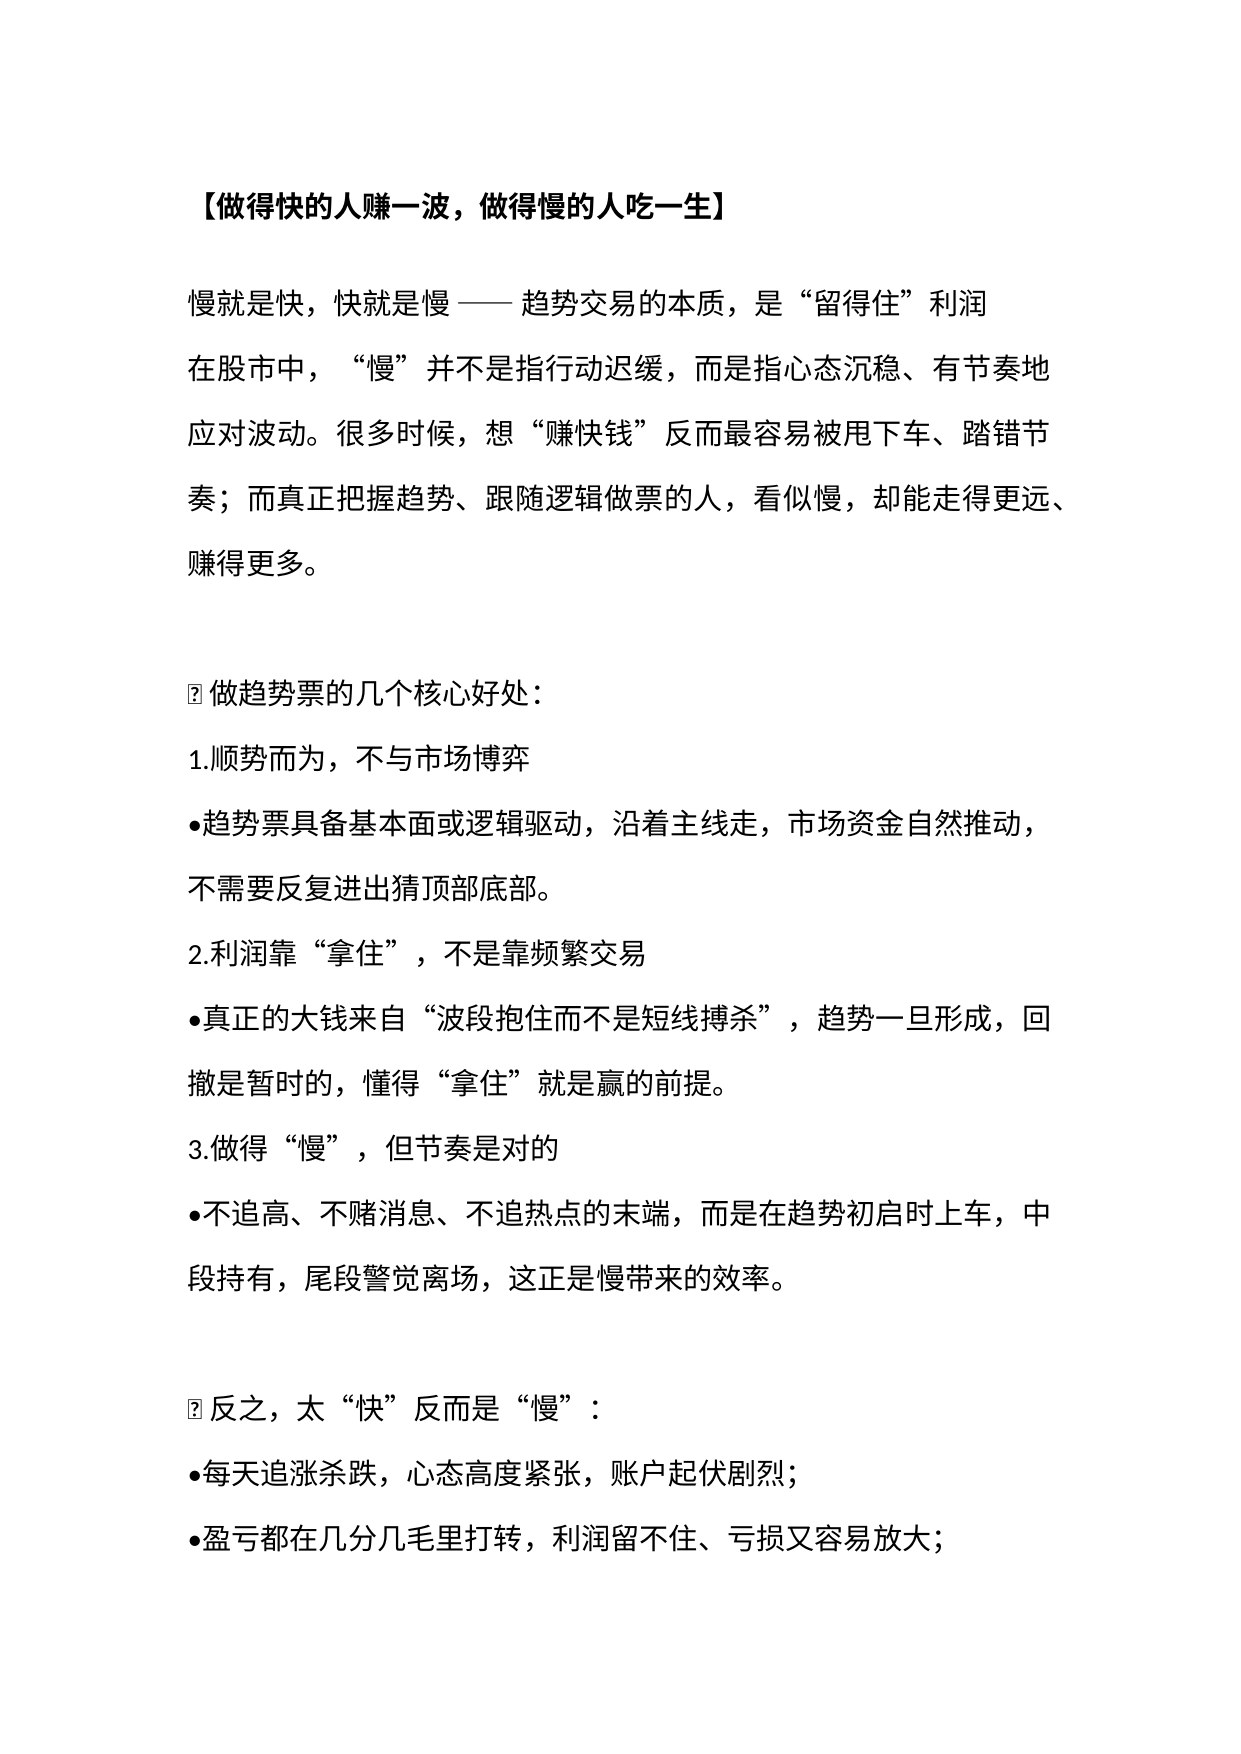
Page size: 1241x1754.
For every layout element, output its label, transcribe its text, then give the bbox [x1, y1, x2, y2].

text 2.利润靠“拿住”，不是靠频繁交易 [187, 919, 1053, 984]
text •每天追涨杀跌，心态高度紧张，账户起伏剧烈； [187, 1439, 1053, 1504]
text •盈亏都在几分几毛里打转，利润留不住、亏损又容易放大； [187, 1504, 1053, 1569]
text 在股市中，“慢”并不是指行动迟缓，而是指心态沉稳、有节奏地应对波动。很多时候，想“赚快钱”反而最容易被甩下车、踏错节奏；而真正把握趋势、跟随逻辑做票的人，看似慢，却能走得更远、赚得更多。 [187, 334, 1053, 594]
subtitle 【做得快的人赚一波，做得慢的人吃一生】 [187, 172, 1053, 237]
text ❌ 反之，太“快”反而是“慢”： [187, 1374, 1053, 1439]
text •趋势票具备基本面或逻辑驱动，沿着主线走，市场资金自然推动，不需要反复进出猜顶部底部。 [187, 789, 1053, 919]
text 慢就是快，快就是慢 —— 趋势交易的本质，是“留得住”利润 [187, 269, 1053, 334]
text 1.顺势而为，不与市场博弈 [187, 724, 1053, 789]
text ✅ 做趋势票的几个核心好处： [187, 659, 1053, 724]
text •不追高、不赌消息、不追热点的末端，而是在趋势初启时上车，中段持有，尾段警觉离场，这正是慢带来的效率。 [187, 1179, 1053, 1309]
text 3.做得“慢”，但节奏是对的 [187, 1114, 1053, 1179]
text •真正的大钱来自“波段抱住而不是短线搏杀”，趋势一旦形成，回撤是暂时的，懂得“拿住”就是赢的前提。 [187, 984, 1053, 1114]
